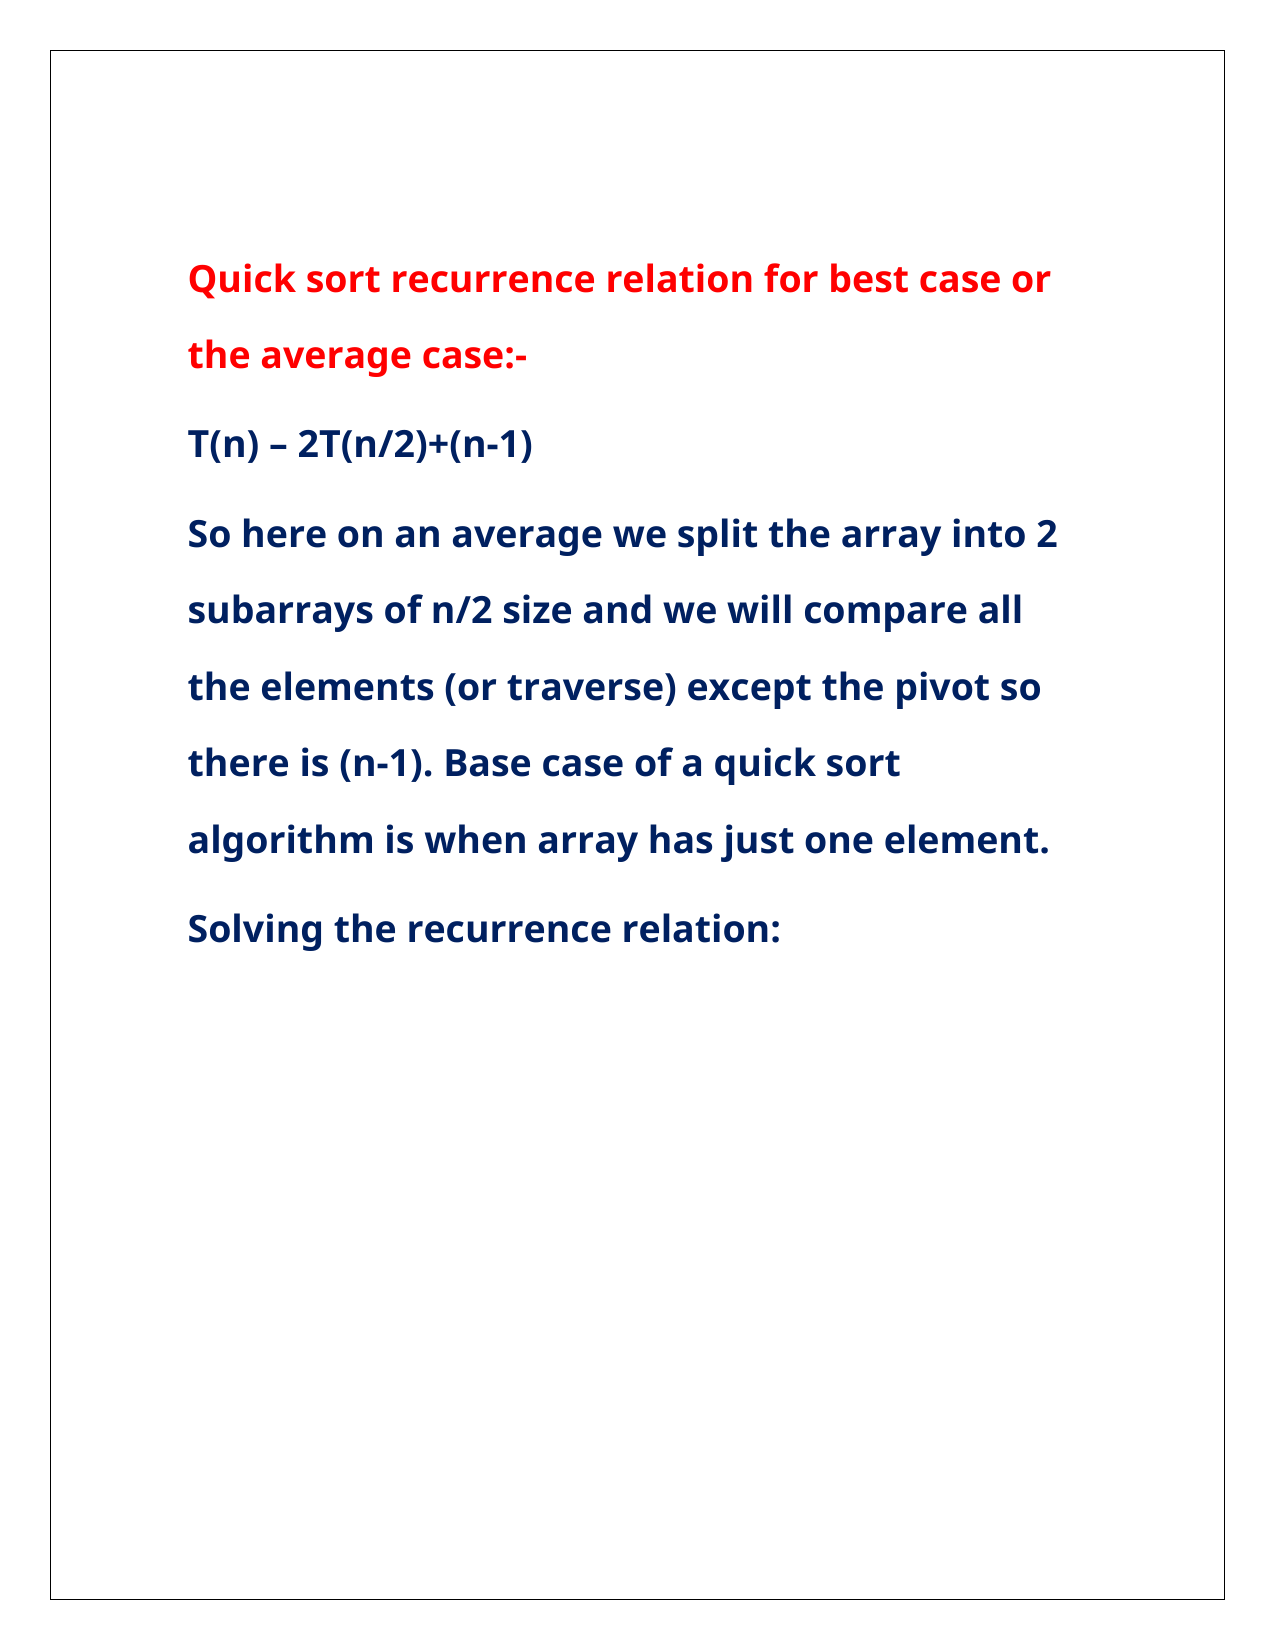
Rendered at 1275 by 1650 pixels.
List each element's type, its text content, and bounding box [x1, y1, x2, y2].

text Solving the recurrence relation: [187, 902, 1087, 953]
text So here on an average we split the array into 2 subarrays of n/2 size and we will compare all the elements (or traverse) except the pivot so there is (n-1). Base case of a quick sort algorithm is when array has just one element. [187, 507, 1087, 864]
text T(n) – 2T(n/2)+(n-1) [187, 418, 1087, 469]
text Quick sort recurrence relation for best case or the average case:- [187, 252, 1087, 380]
